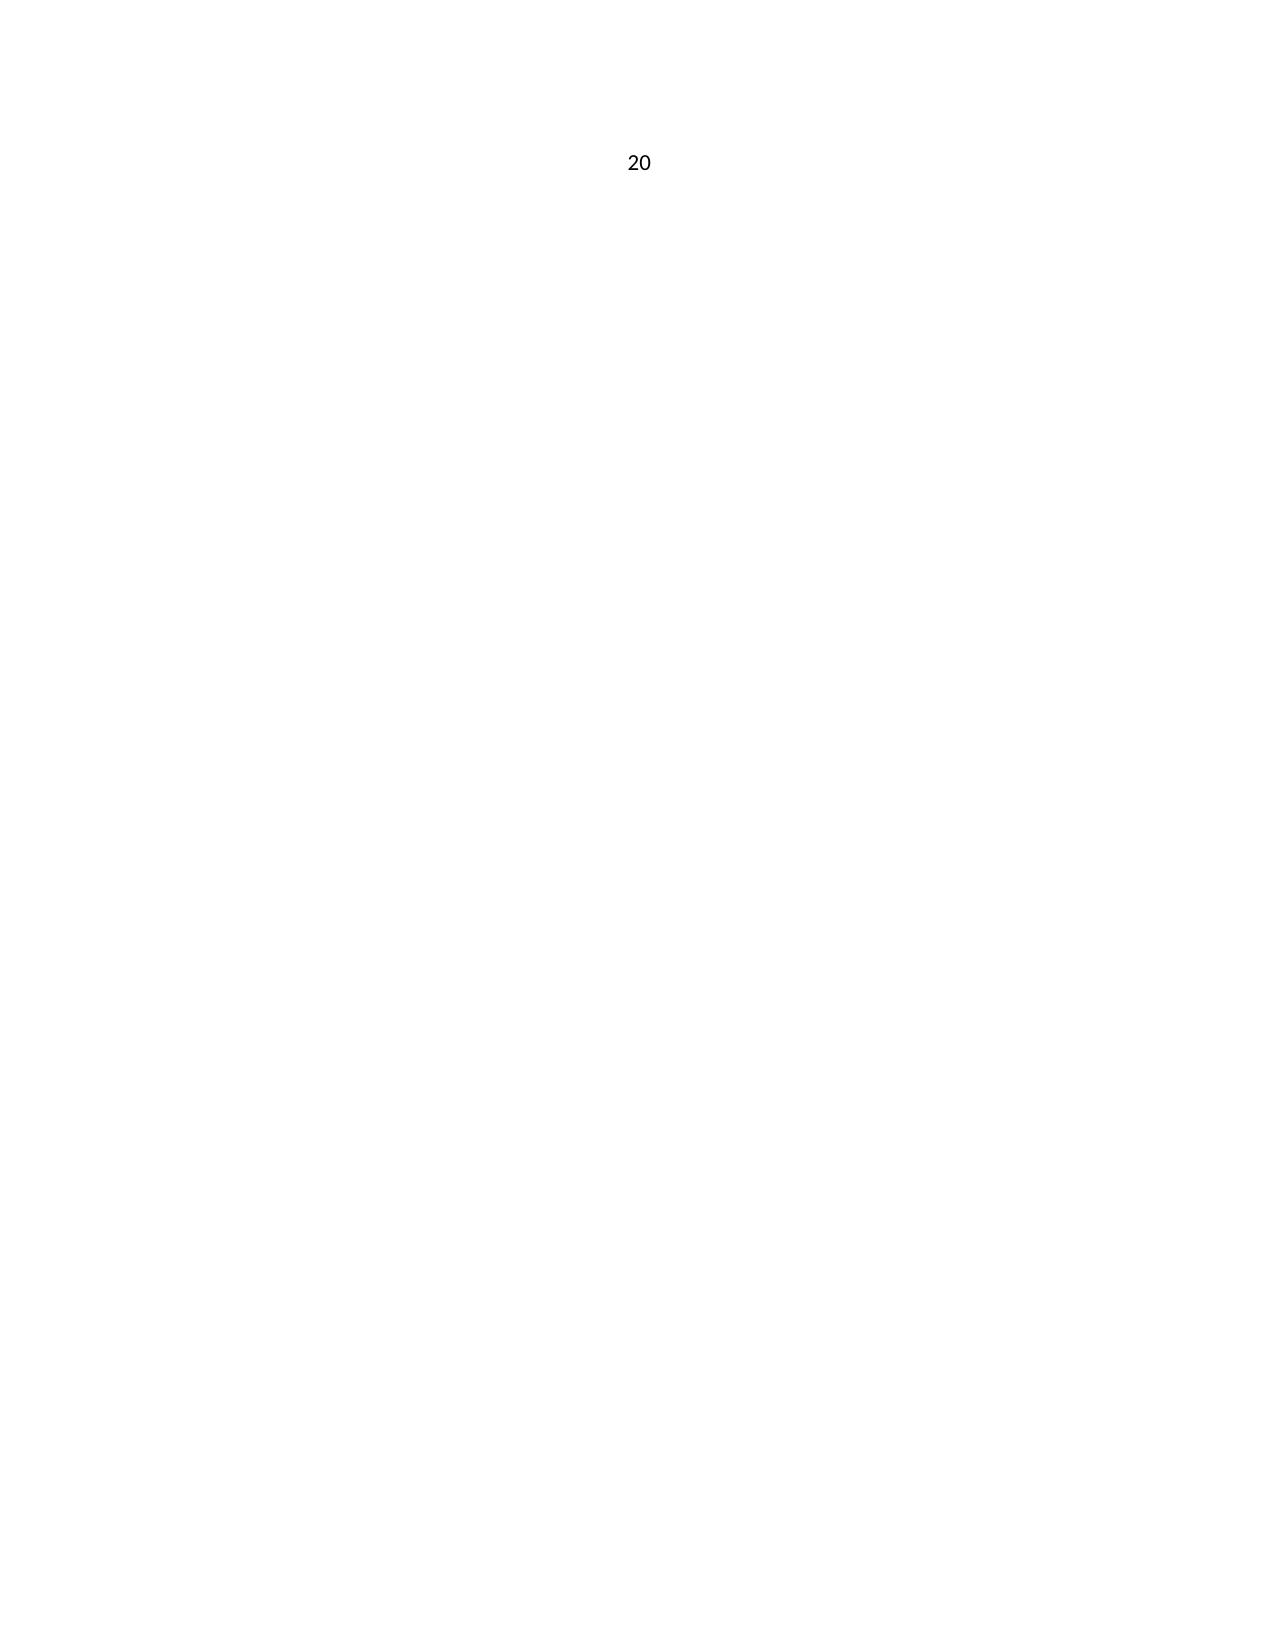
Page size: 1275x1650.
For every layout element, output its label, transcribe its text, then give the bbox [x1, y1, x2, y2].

text 20 [627, 148, 1173, 176]
